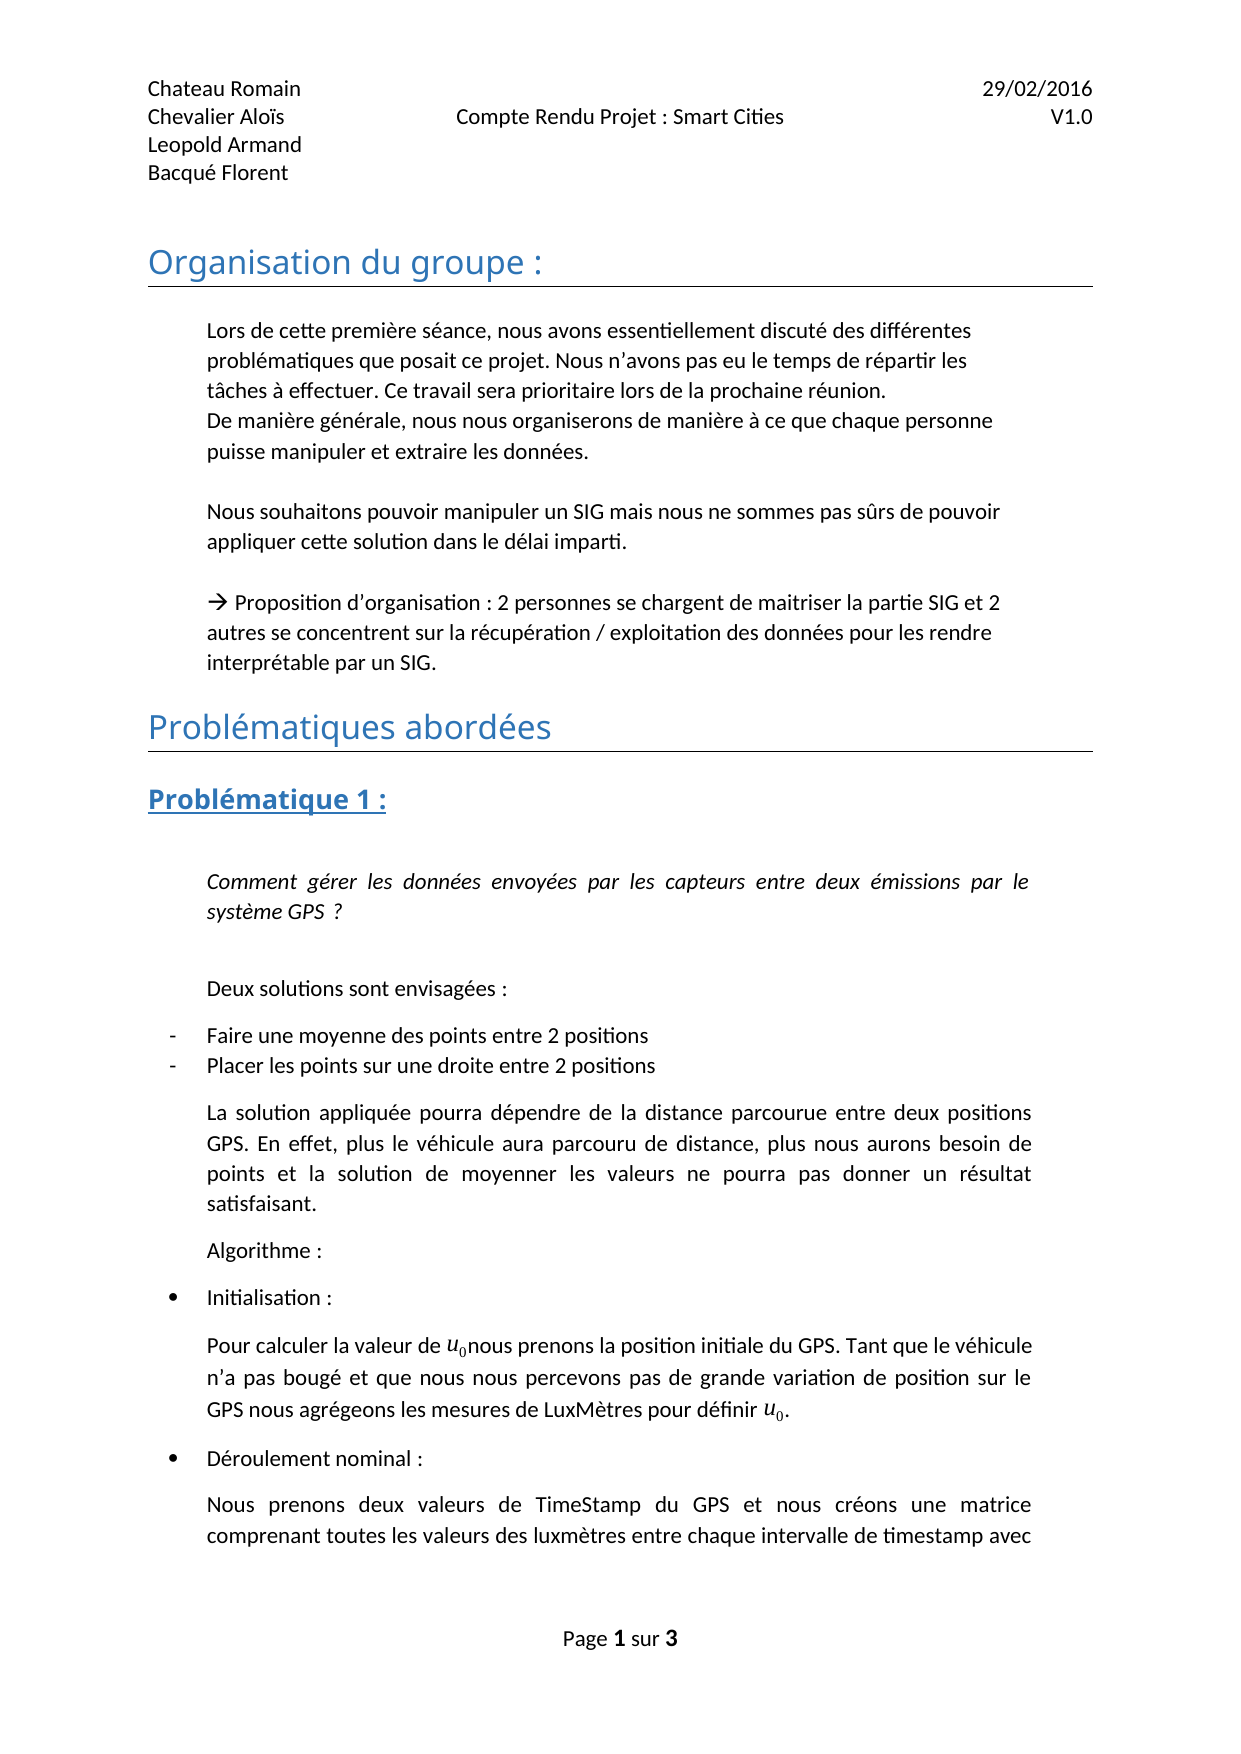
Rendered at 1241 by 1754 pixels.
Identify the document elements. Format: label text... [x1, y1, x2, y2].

subtitle Problématiques abordées [148, 703, 1093, 751]
text Comment gérer les données envoyées par les capteurs entre deux émissions par le système GPS ? [207, 867, 1033, 925]
list Faire une moyenne des points entre 2 positions [169, 1021, 1033, 1049]
subtitle Problématique 1 : [148, 781, 1093, 817]
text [207, 1491, 1033, 1549]
text Algorithme : [207, 1236, 1033, 1264]
subtitle Organisation du groupe : [148, 239, 1093, 286]
text Pour calculer la valeur de nous prenons la position initiale du GPS. Tant que le véhicule n’a pas bougé et que nous nous percevons pas de grande variation de position sur le GPS nous agrégeons les mesures de LuxMètres pour définir . [207, 1330, 1033, 1425]
text Deux solutions sont envisagées : [207, 944, 1033, 1002]
list Placer les points sur une droite entre 2 positions [169, 1052, 1033, 1079]
text La solution appliquée pourra dépendre de la distance parcourue entre deux positions GPS. En effet, plus le véhicule aura parcouru de distance, plus nous aurons besoin de points et la solution de moyenner les valeurs ne pourra pas donner un résultat satisfaisant. [207, 1098, 1033, 1217]
text Lors de cette première séance, nous avons essentiellement discuté des différentes problématiques que posait ce projet. Nous n’avons pas eu le temps de répartir les tâches à effectuer. Ce travail sera prioritaire lors de la prochaine réunion. De manière générale, nous nous organiserons de manière à ce que chaque personne puisse manipuler et extraire les données. Nous souhaitons pouvoir manipuler un SIG mais nous ne sommes pas sûrs de pouvoir appliquer cette solution dans le délai imparti. Proposition d’organisation : 2 personnes se chargent de maitriser la partie SIG et 2 autres se concentrent sur la récupération / exploitation des données pour les rendre interprétable par un SIG. [207, 316, 1033, 676]
list Déroulement nominal : [169, 1444, 1033, 1472]
list Initialisation : [169, 1283, 1033, 1311]
